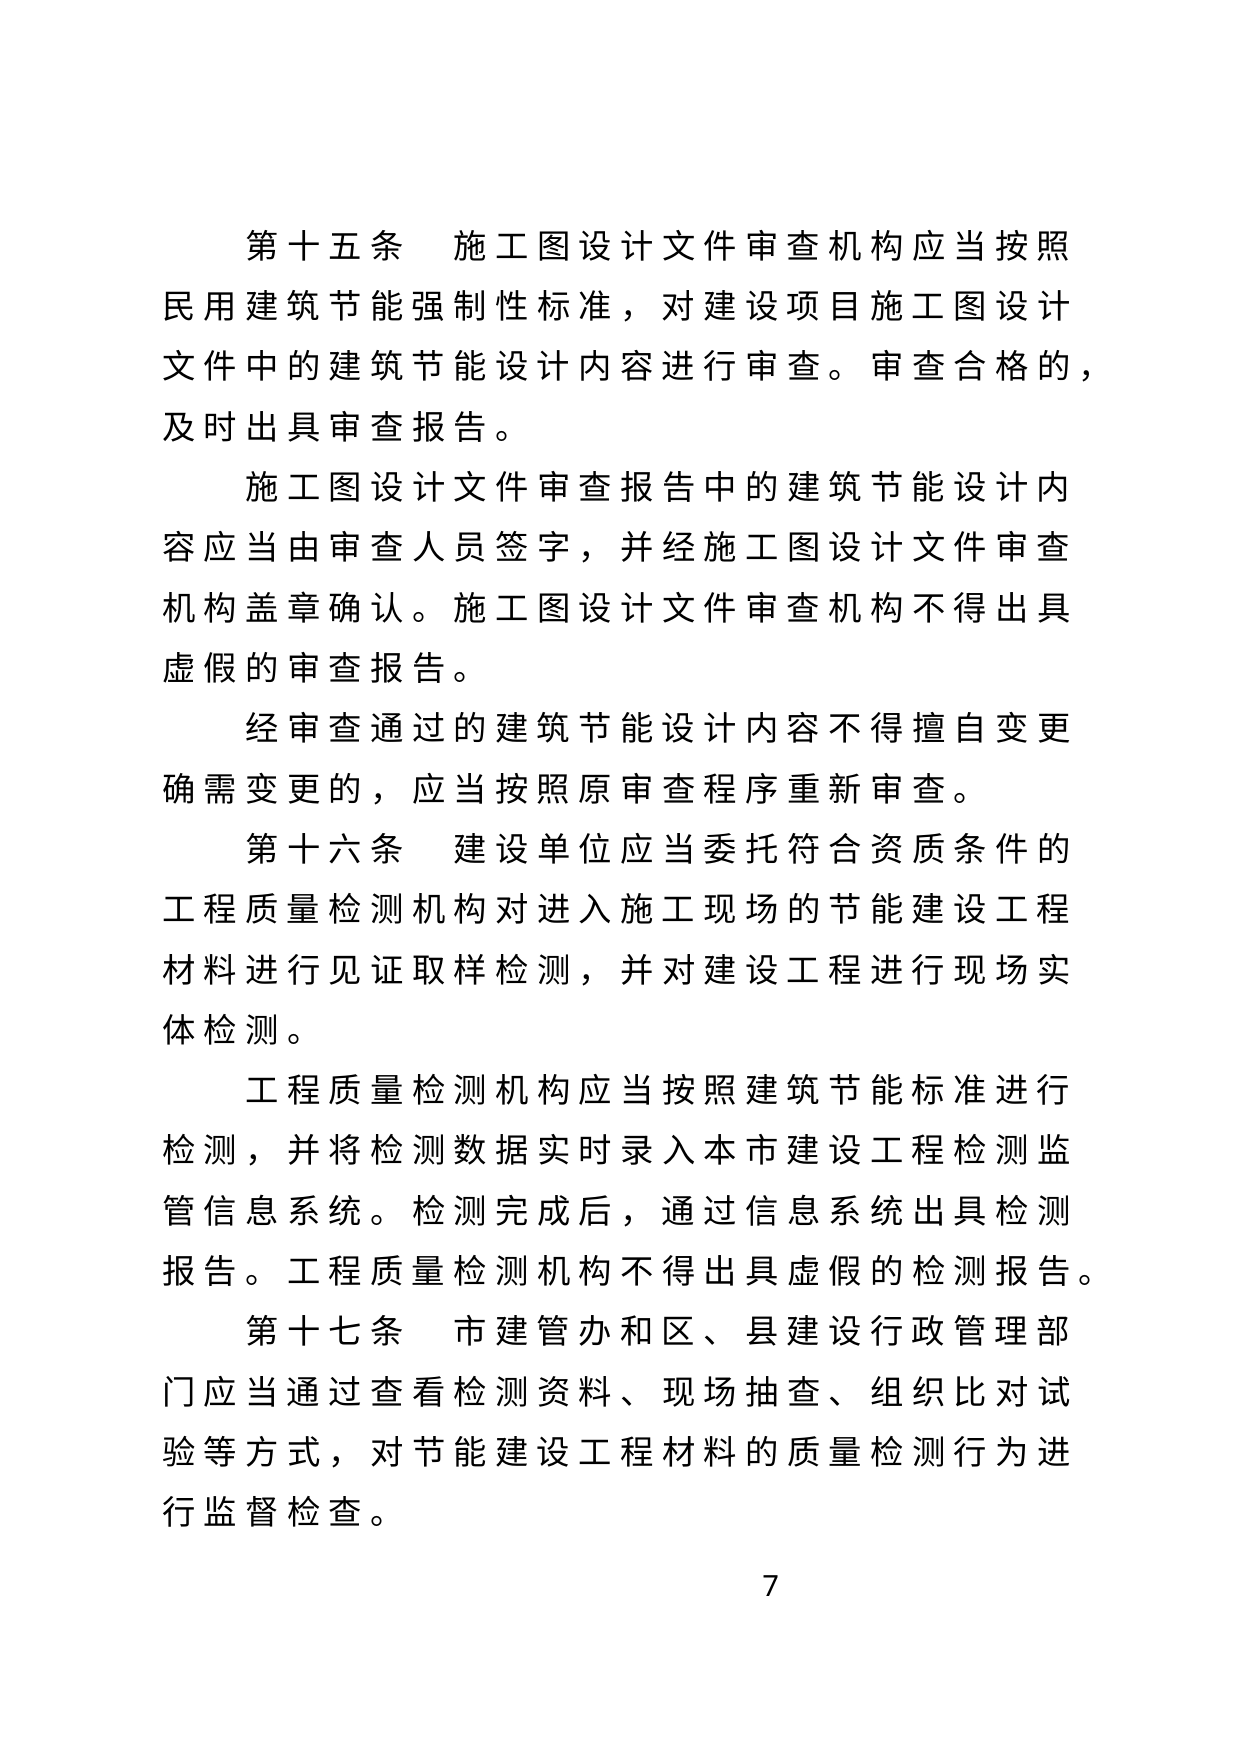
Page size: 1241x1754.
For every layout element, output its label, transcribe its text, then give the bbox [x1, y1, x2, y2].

text 第十七条 市建管办和区、县建设行政管理部门应当通过查看检测资料、现场抽查、组织比对试验等方式，对节能建设工程材料的质量检测行为进行监督检查。 [162, 1299, 1078, 1540]
text 工程质量检测机构应当按照建筑节能标准进行检测，并将检测数据实时录入本市建设工程检测监管信息系统。检测完成后，通过信息系统出具检测报告。工程质量检测机构不得出具虚假的检测报告。 [162, 1058, 1078, 1299]
text 第十五条 施工图设计文件审查机构应当按照民用建筑节能强制性标准，对建设项目施工图设计文件中的建筑节能设计内容进行审查。审查合格的，及时出具审查报告。 [162, 213, 1078, 455]
text 第十六条 建设单位应当委托符合资质条件的工程质量检测机构对进入施工现场的节能建设工程材料进行见证取样检测，并对建设工程进行现场实体检测。 [162, 817, 1078, 1058]
text 施工图设计文件审查报告中的建筑节能设计内容应当由审查人员签字，并经施工图设计文件审查机构盖章确认。施工图设计文件审查机构不得出具虚假的审查报告。 [162, 455, 1078, 696]
text 经审查通过的建筑节能设计内容不得擅自变更；确需变更的，应当按照原审查程序重新审查。 [162, 696, 1078, 817]
